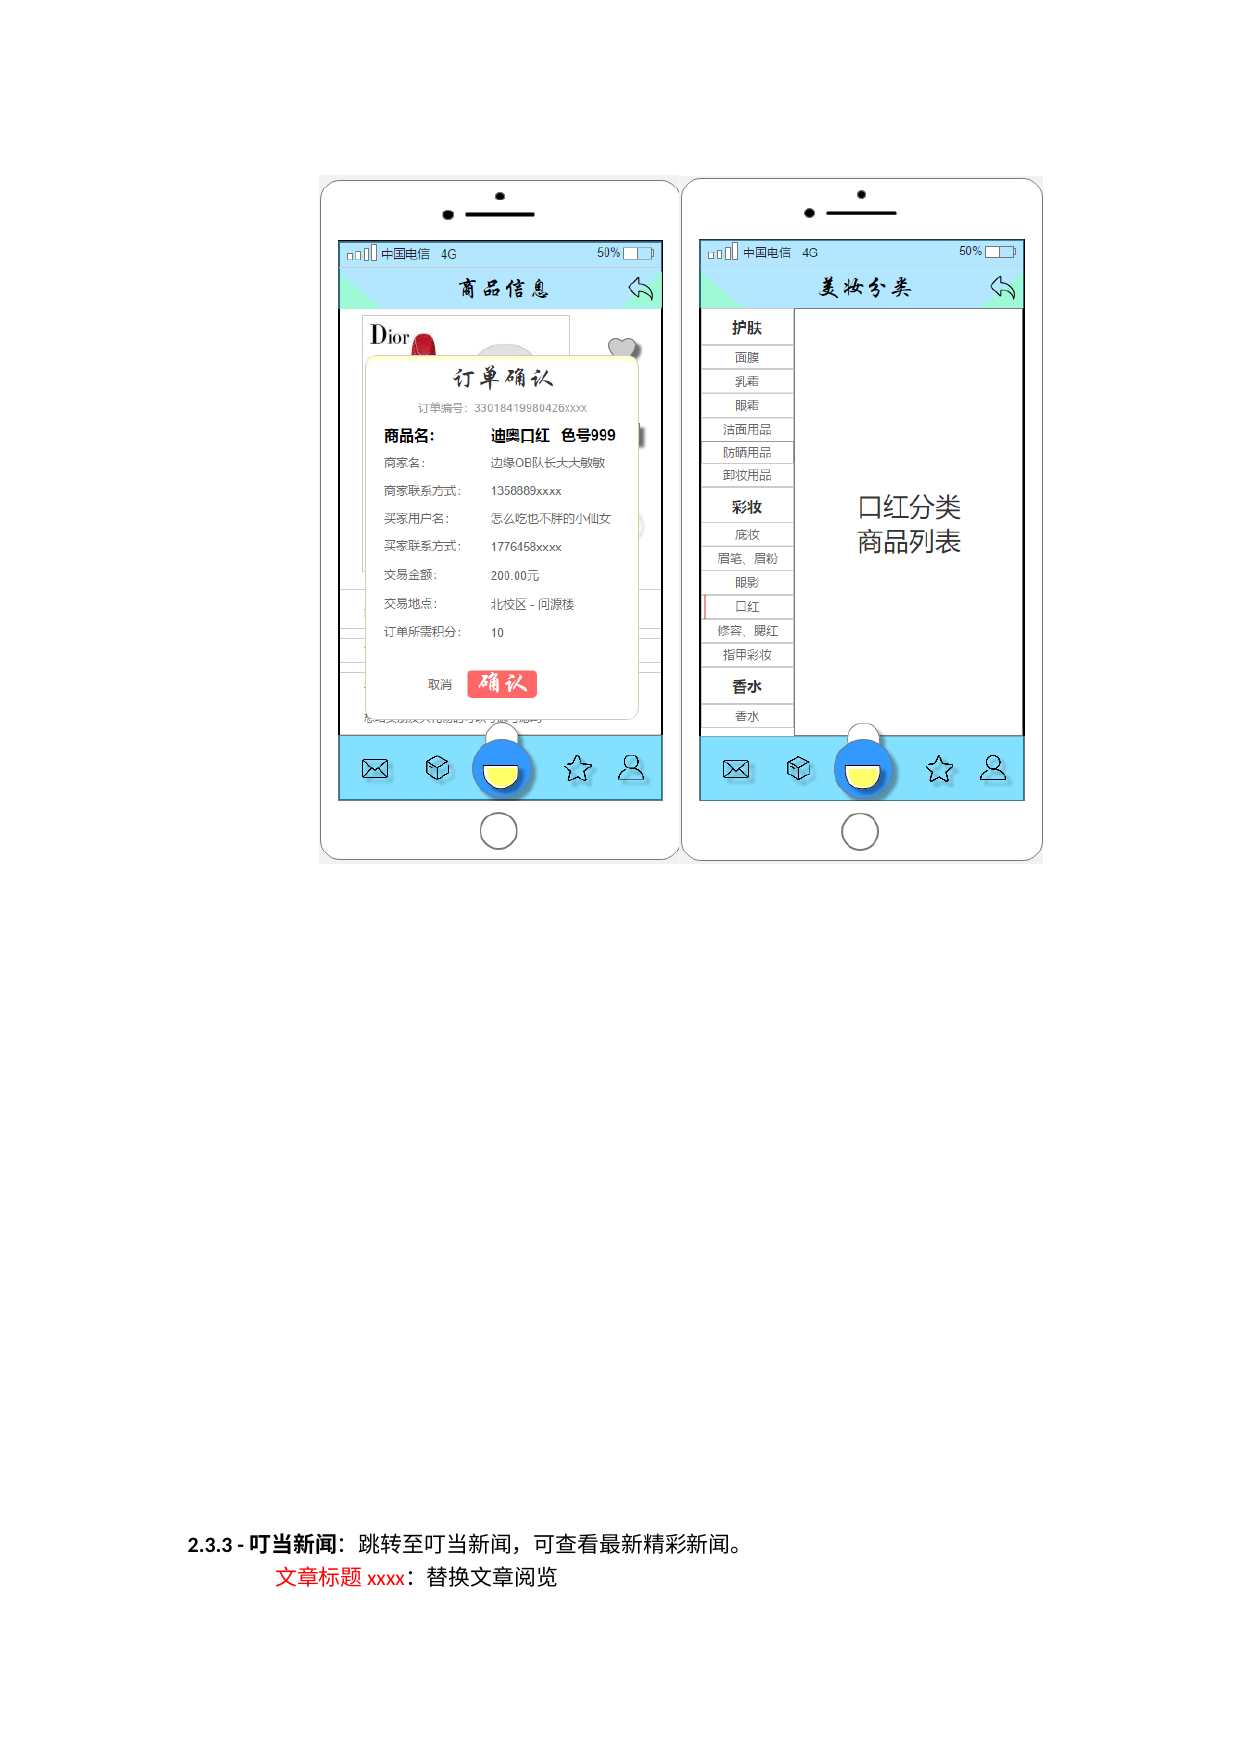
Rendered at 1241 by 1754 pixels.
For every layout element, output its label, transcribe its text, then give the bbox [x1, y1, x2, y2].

text 2.3.3 - 叮当新闻：跳转至叮当新闻，可查看最新精彩新闻。 [187, 1527, 1053, 1559]
picture [318, 175, 1043, 864]
text 文章标题xxxx：替换文章阅览 [231, 1559, 1053, 1592]
